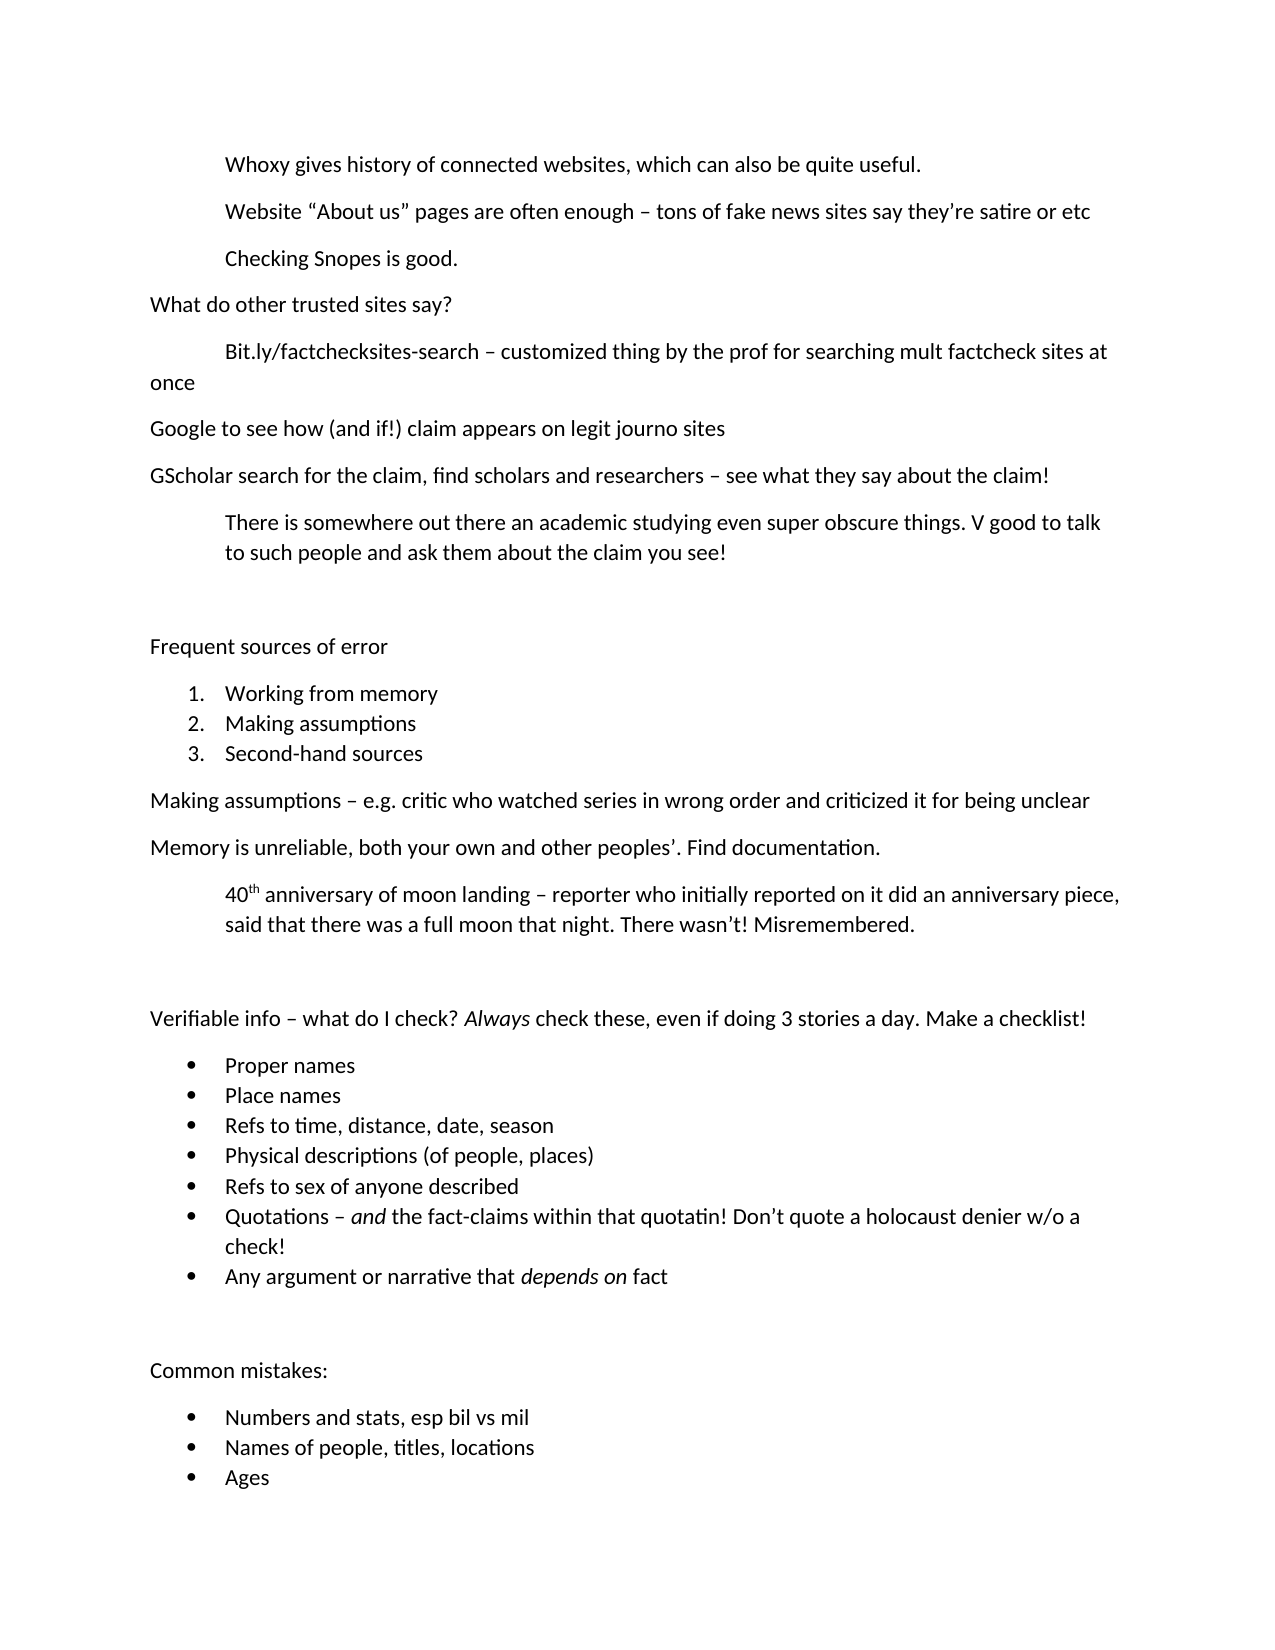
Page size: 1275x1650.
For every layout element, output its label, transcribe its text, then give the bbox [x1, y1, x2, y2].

text Frequent sources of error [150, 632, 1125, 660]
text Checking Snopes is good. [150, 244, 1125, 272]
list Making assumptions [187, 709, 1125, 737]
text There is somewhere out there an academic studying even super obscure things. V good to talk to such people and ask them about the claim you see! [225, 508, 1125, 567]
text Common mistakes: [150, 1356, 1125, 1384]
text Website “About us” pages are often enough – tons of fake news sites say they’re satire or etc [150, 197, 1125, 225]
list Numbers and stats, esp bil vs mil [187, 1403, 1125, 1431]
list Place names [187, 1081, 1125, 1109]
list Names of people, titles, locations [187, 1433, 1125, 1461]
list Any argument or narrative that depends on fact [187, 1262, 1125, 1291]
text GScholar search for the claim, find scholars and researchers – see what they say about the claim! [150, 461, 1125, 489]
text Memory is unreliable, both your own and other peoples’. Find documentation. [150, 833, 1125, 861]
list Refs to sex of anyone described [187, 1172, 1125, 1200]
text Verifiable info – what do I check? Always check these, even if doing 3 stories a day. Make a checklist! [150, 1004, 1125, 1032]
text Whoxy gives history of connected websites, which can also be quite useful. [150, 150, 1125, 178]
list Quotations – and the fact-claims within that quotatin! Don’t quote a holocaust denier w/o a check! [187, 1202, 1125, 1260]
list Working from memory [187, 679, 1125, 707]
list Refs to time, distance, date, season [187, 1111, 1125, 1139]
list Ages [187, 1463, 1125, 1492]
text 40th anniversary of moon landing – reporter who initially reported on it did an anniversary piece, said that there was a full moon that night. There wasn’t! Misremembered. [225, 880, 1125, 938]
text Making assumptions – e.g. critic who watched series in wrong order and criticized it for being unclear [150, 786, 1125, 814]
text What do other trusted sites say? [150, 291, 1125, 319]
list Physical descriptions (of people, places) [187, 1142, 1125, 1170]
text Google to see how (and if!) claim appears on legit journo sites [150, 414, 1125, 443]
text Bit.ly/factchecksites-search – customized thing by the prof for searching mult factcheck sites at once [150, 337, 1125, 396]
list Second-hand sources [187, 739, 1125, 768]
list Proper names [187, 1051, 1125, 1079]
